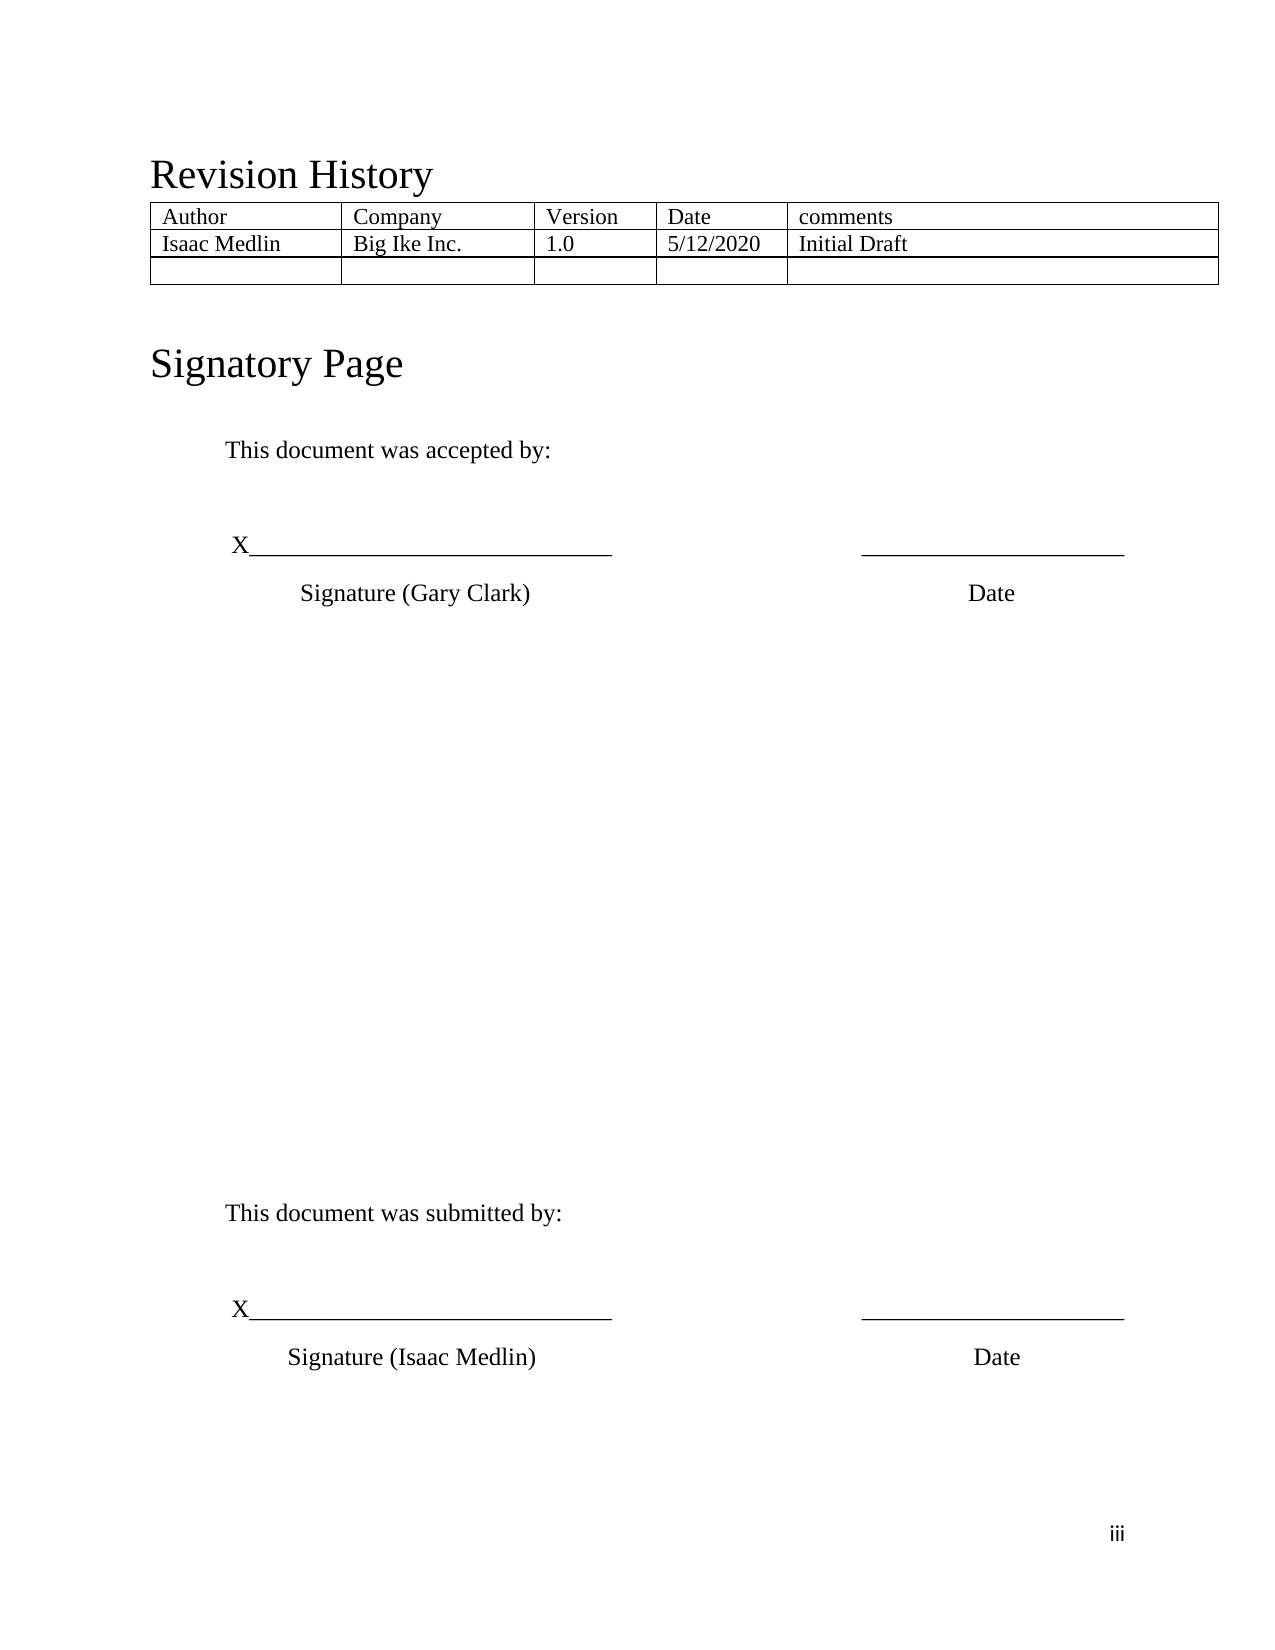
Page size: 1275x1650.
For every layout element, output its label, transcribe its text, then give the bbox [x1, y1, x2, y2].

subtitle Revision History [150, 150, 1125, 198]
table_cell [535, 258, 656, 284]
table_cell 5/12/2020 [657, 230, 787, 256]
table_header Date [657, 203, 787, 229]
table_header Author [151, 203, 341, 229]
table_header Company [342, 203, 534, 229]
table_cell [657, 258, 787, 284]
table_cell Isaac Medlin [151, 230, 341, 256]
table_cell Initial Draft [788, 230, 1218, 256]
table_cell [151, 258, 341, 284]
text X_____________________________ _____________________ [150, 1294, 1125, 1323]
table_header comments [788, 203, 1218, 229]
table_cell [342, 258, 534, 284]
table_cell 1.0 [535, 230, 656, 256]
table_cell Big Ike Inc. [342, 230, 534, 256]
subtitle Signatory Page [150, 338, 1125, 386]
table_cell [788, 258, 1218, 284]
table_header Version [535, 203, 656, 229]
text Signature (Isaac Medlin) Date [150, 1342, 1125, 1370]
text Signature (Gary Clark) Date [150, 578, 1125, 607]
text This document was submitted by: [150, 1198, 1125, 1227]
text This document was accepted by: [150, 435, 1125, 464]
text X_____________________________ _____________________ [150, 531, 1125, 559]
